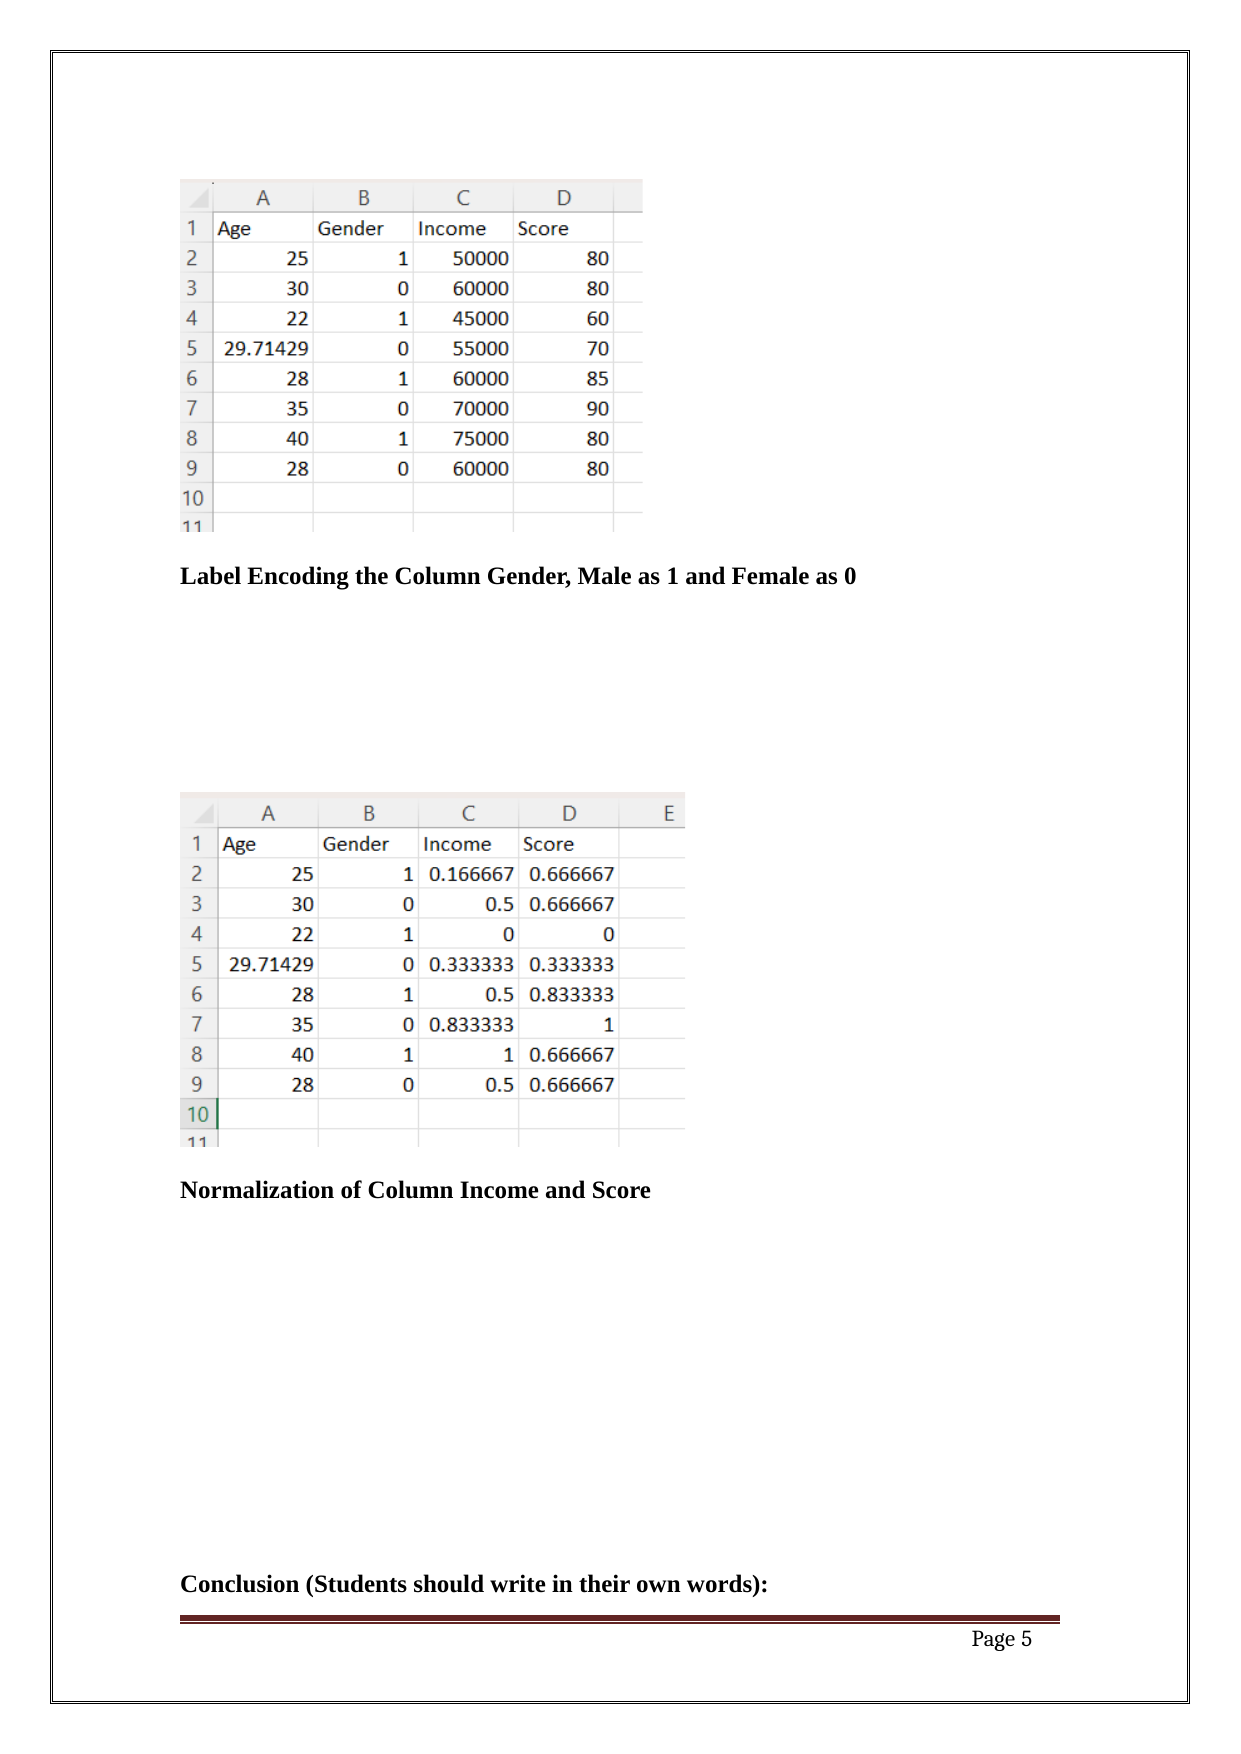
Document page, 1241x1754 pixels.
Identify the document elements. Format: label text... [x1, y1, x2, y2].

subtitle Label Encoding the Column Gender, Male as 1 and Female as 0 [180, 561, 1048, 590]
subtitle Normalization of Column Income and Score [180, 1176, 1048, 1204]
subtitle Conclusion (Students should write in their own words): [180, 1569, 1048, 1597]
picture [180, 179, 643, 532]
picture [180, 792, 686, 1147]
